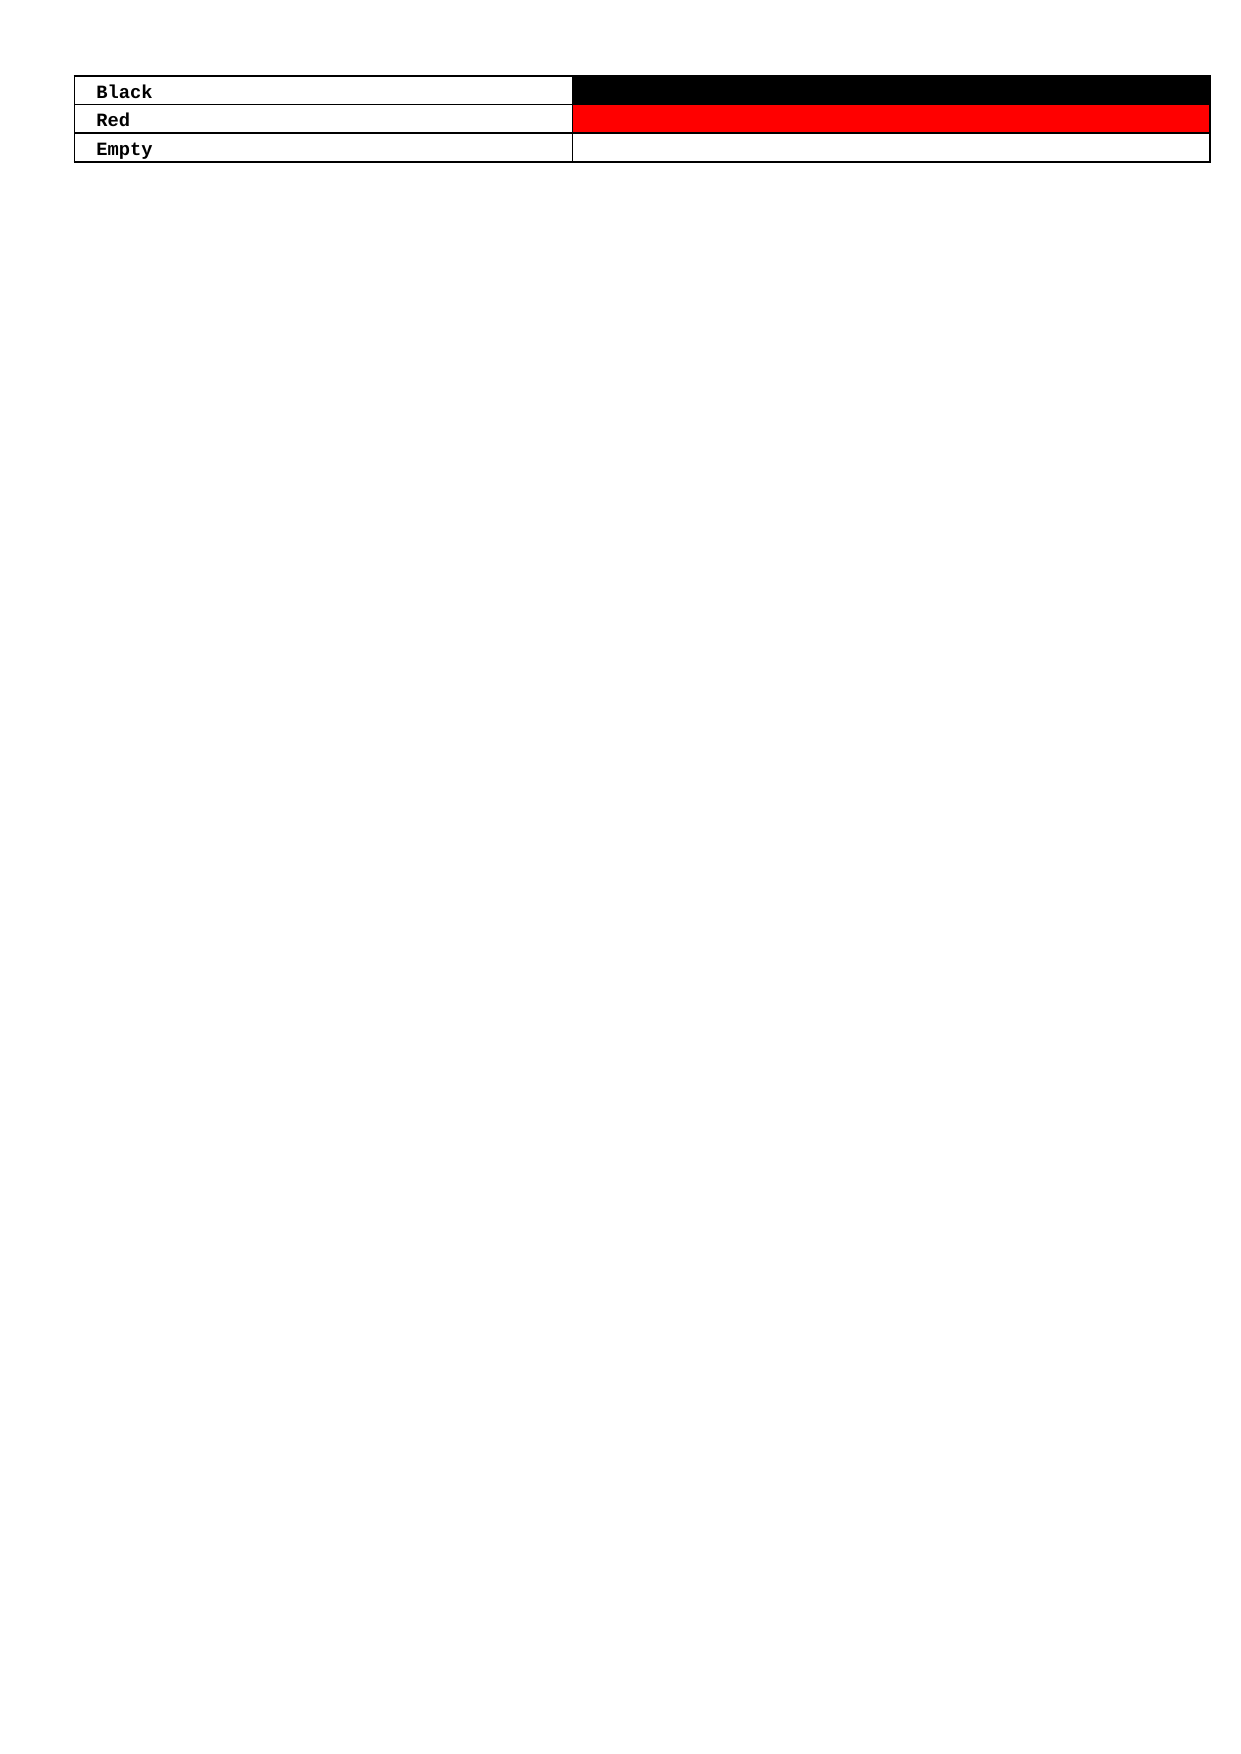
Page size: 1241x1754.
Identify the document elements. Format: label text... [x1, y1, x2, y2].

table_cell Red [75, 105, 572, 132]
table_header Black [75, 77, 572, 104]
table_cell Empty [75, 134, 572, 161]
table_header [573, 77, 1209, 104]
table_cell [573, 134, 1209, 161]
table_cell [573, 105, 1209, 132]
